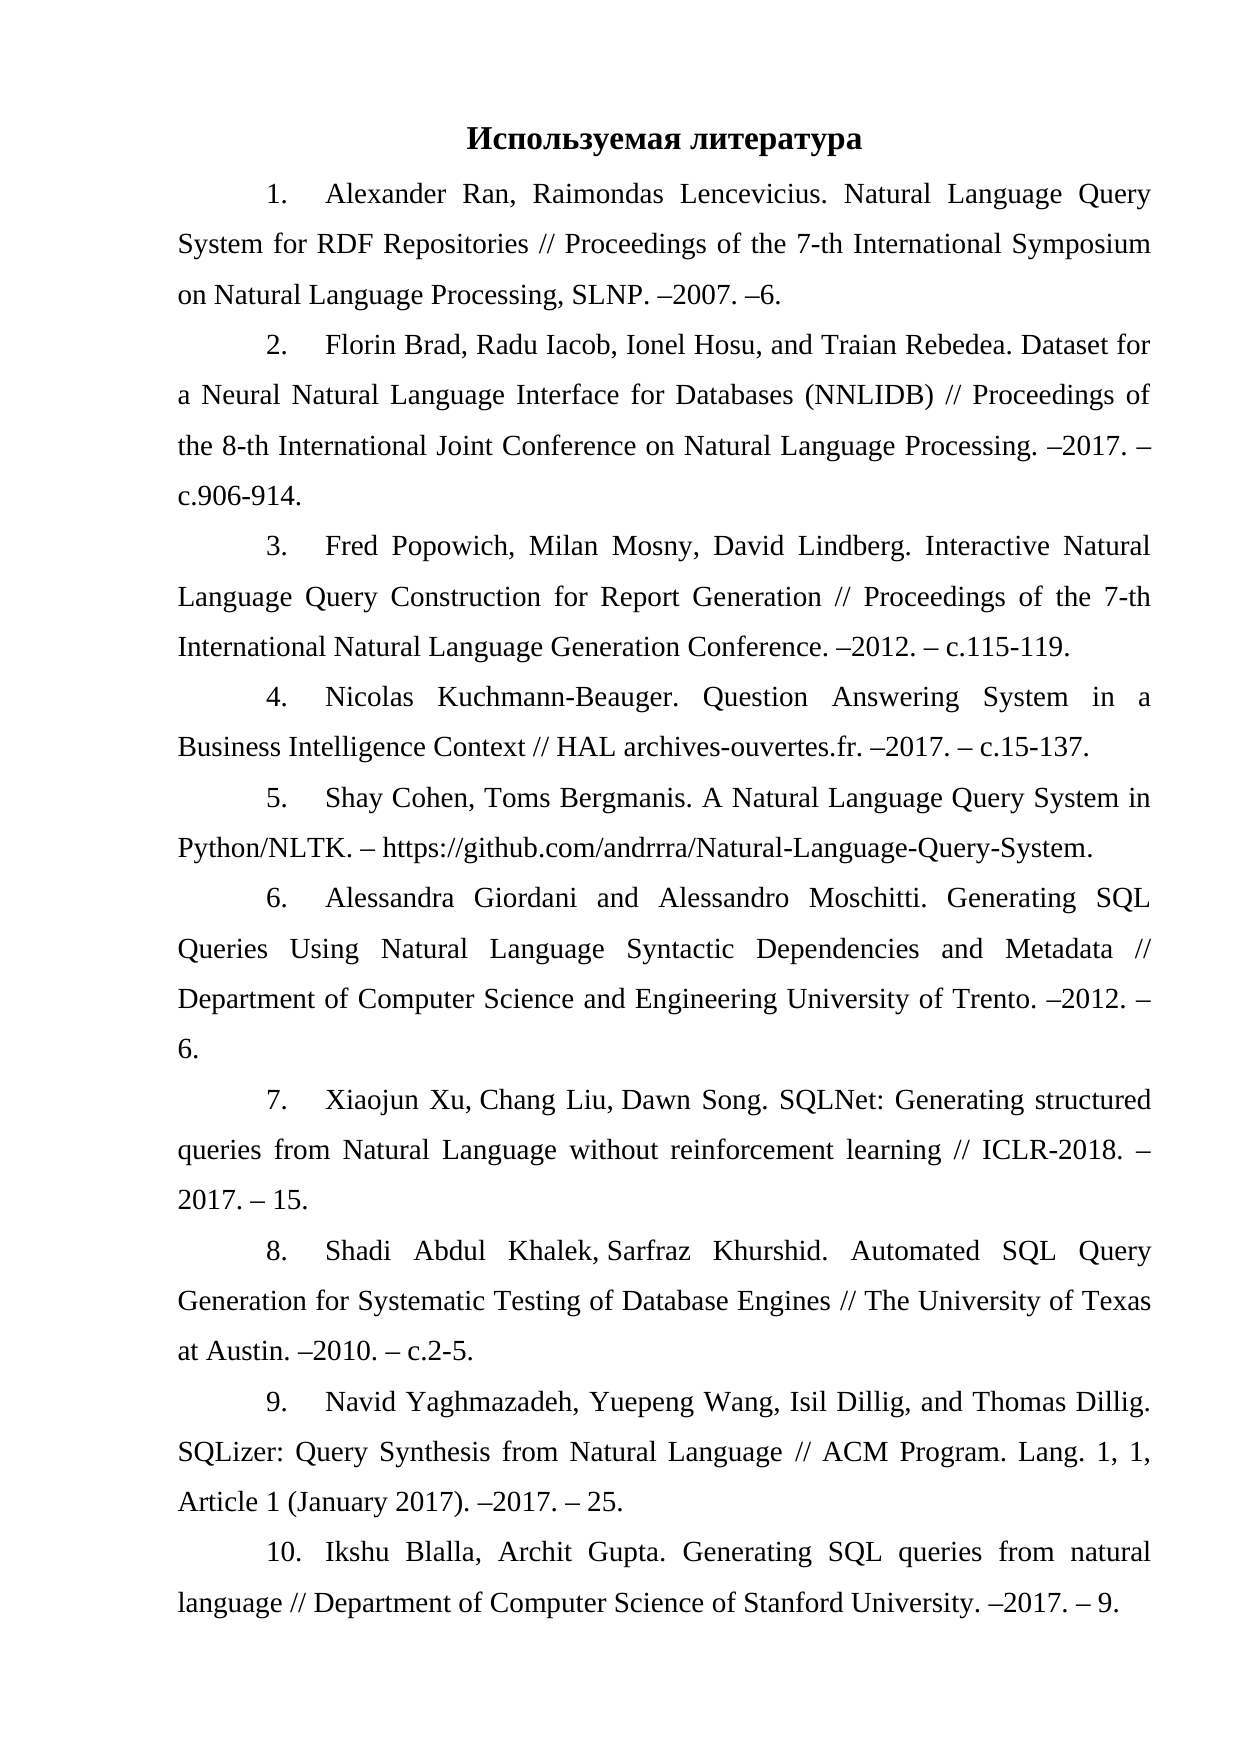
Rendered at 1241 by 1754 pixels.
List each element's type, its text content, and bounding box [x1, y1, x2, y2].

list Shadi Abdul Khalek, Sarfraz Khurshid. Automated SQL Query Generation for Systematic Testing of Database Engines // The University of Texas at Austin. –2010. – c.2-5. [177, 1233, 1152, 1367]
list Fred Popowich, Milan Mosny, David Lindberg. Interactive Natural Language Query Construction for Report Generation // Proceedings of the 7-th International Natural Language Generation Conference. –2012. – c.115-119. [177, 528, 1152, 662]
list Florin Brad, Radu Iacob, Ionel Hosu, and Traian Rebedea. Dataset for a Neural Natural Language Interface for Databases (NNLIDB) // Proceedings of the 8-th International Joint Conference on Natural Language Processing. –2017. – c.906-914. [177, 327, 1152, 512]
list Xiaojun Xu, Chang Liu, Dawn Song. SQLNet: Generating structured queries from Natural Language without reinforcement learning // ICLR-2018. –2017. – 15. [177, 1082, 1152, 1216]
list Nicolas Kuchmann-Beauger. Question Answering System in a Business Intelligence Context // HAL archives-ouvertes.fr. –2017. – c.15-137. [177, 679, 1152, 763]
list Alessandra Giordani and Alessandro Moschitti. Generating SQL Queries Using Natural Language Syntactic Dependencies and Metadata // Department of Computer Science and Engineering University of Trento. –2012. – 6. [177, 881, 1152, 1065]
text Используемая литература [177, 118, 1152, 156]
list Navid Yaghmazadeh, Yuepeng Wang, Isil Dillig, and Thomas Dillig. SQLizer: Query Synthesis from Natural Language // ACM Program. Lang. 1, 1, Article 1 (January 2017). –2017. – 25. [177, 1384, 1152, 1518]
list Shay Cohen, Toms Bergmanis. A Natural Language Query System in Python/NLTK. – https://github.com/andrrra/Natural-Language-Query-System. [177, 780, 1152, 864]
list Ikshu Blalla, Archit Gupta. Generating SQL queries from natural language // Department of Computer Science of Stanford University. –2017. – 9. [177, 1534, 1152, 1618]
list Alexander Ran, Raimondas Lencevicius. Natural Language Query System for RDF Repositories // Proceedings of the 7-th International Symposium on Natural Language Processing, SLNP. –2007. –6. [177, 176, 1152, 310]
